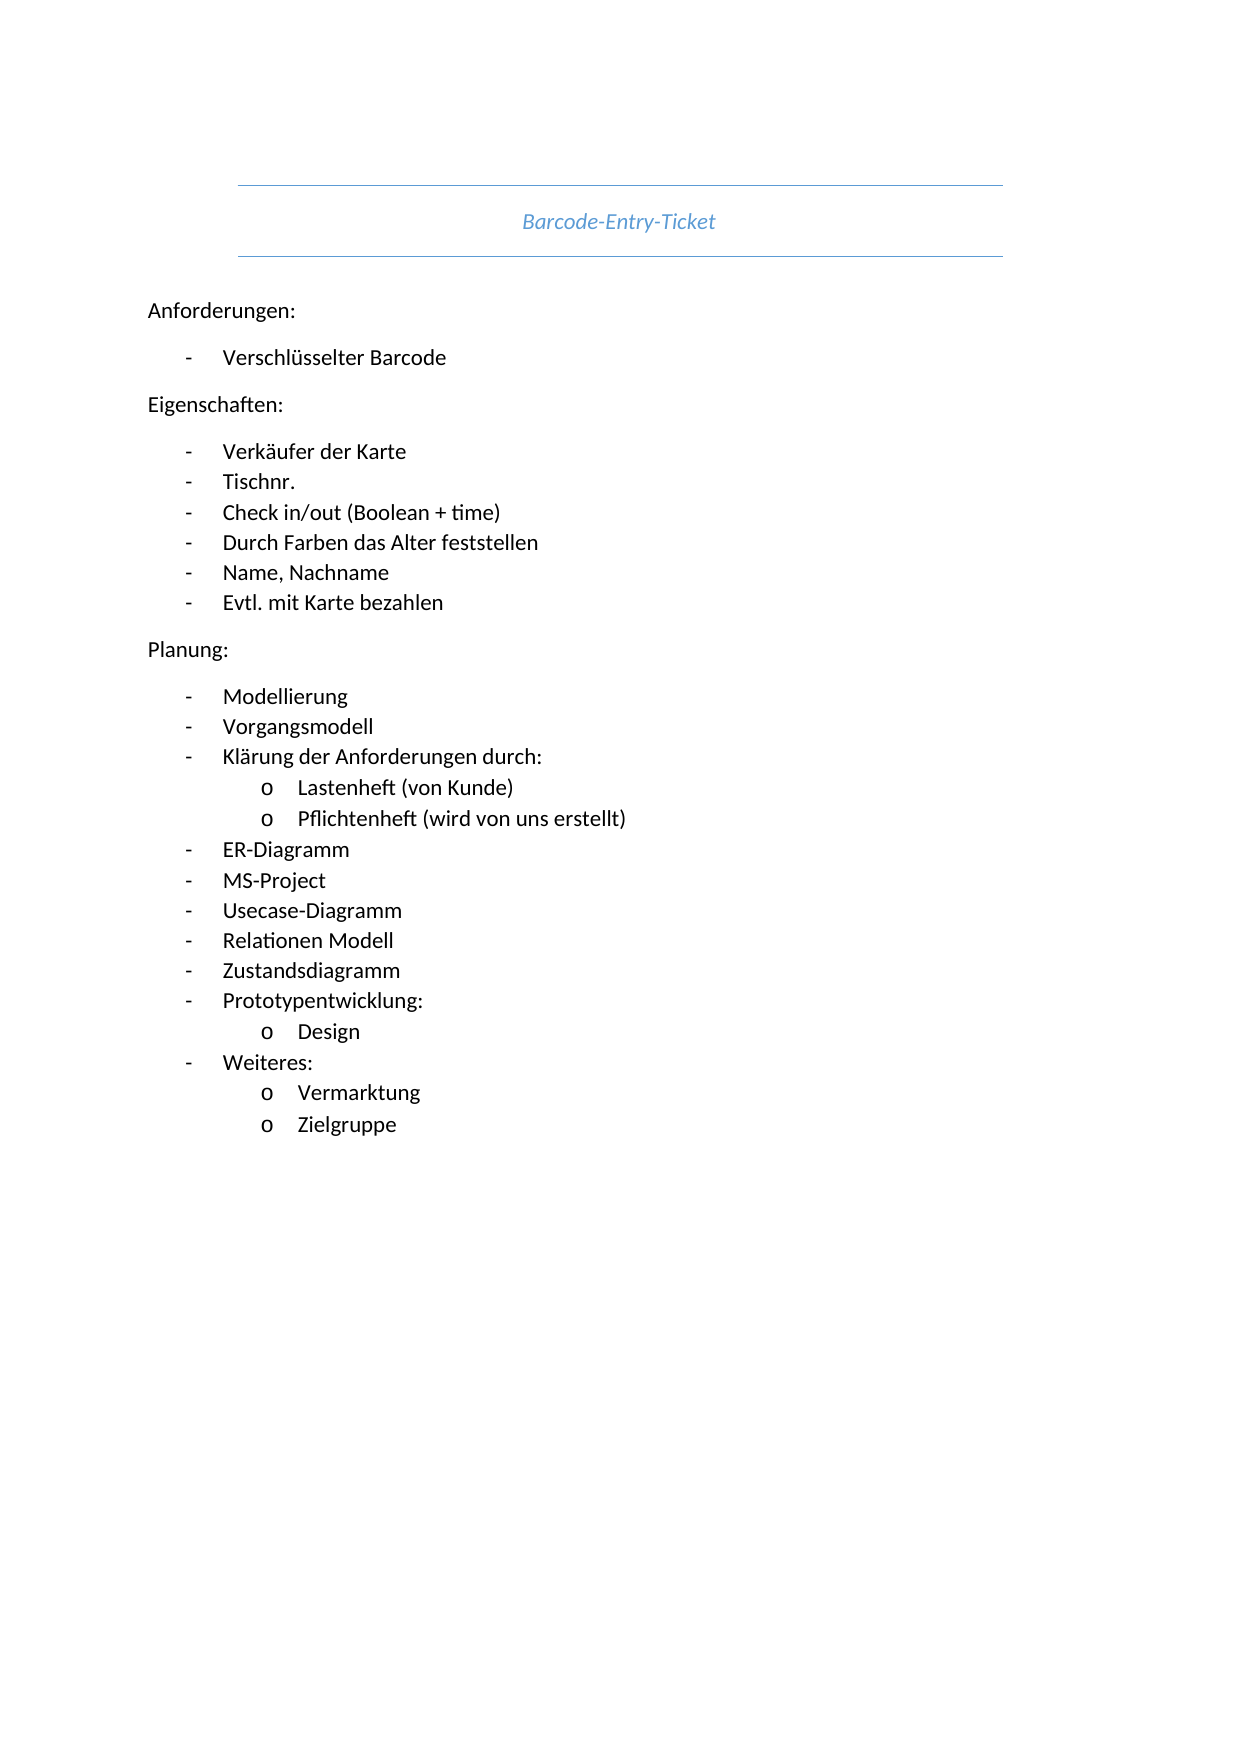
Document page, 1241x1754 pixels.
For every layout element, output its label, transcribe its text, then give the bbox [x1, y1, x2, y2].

list MS-Project [185, 866, 1093, 894]
list Usecase-Diagramm [185, 896, 1093, 924]
list Zustandsdiagramm [185, 956, 1093, 984]
list Relationen Modell [185, 926, 1093, 954]
text Anforderungen: [148, 297, 1093, 324]
list Design [260, 1017, 1093, 1046]
list Modellierung [185, 682, 1093, 710]
list Prototypentwicklung: [185, 987, 1093, 1014]
list Evtl. mit Karte bezahlen [185, 588, 1093, 616]
list Check in/out (Boolean + time) [185, 498, 1093, 526]
list Durch Farben das Alter feststellen [185, 528, 1093, 556]
list Klärung der Anforderungen durch: [185, 742, 1093, 770]
list Vermarktung [260, 1078, 1093, 1108]
list Name, Nachname [185, 558, 1093, 586]
list Pflichtenheft (wird von uns erstellt) [260, 804, 1093, 833]
list ER-Diagramm [185, 836, 1093, 863]
list Vorgangsmodell [185, 712, 1093, 740]
text Eigenschaften: [148, 390, 1093, 418]
list Tischnr. [185, 467, 1093, 495]
text Planung: [148, 635, 1093, 663]
list Verschlüsselter Barcode [185, 343, 1093, 371]
list Zielgruppe [260, 1110, 1093, 1139]
list Weiteres: [185, 1048, 1093, 1076]
text Barcode-Entry-Ticket [238, 186, 1003, 256]
list Lastenheft (von Kunde) [260, 773, 1093, 802]
list Verkäufer der Karte [185, 437, 1093, 465]
